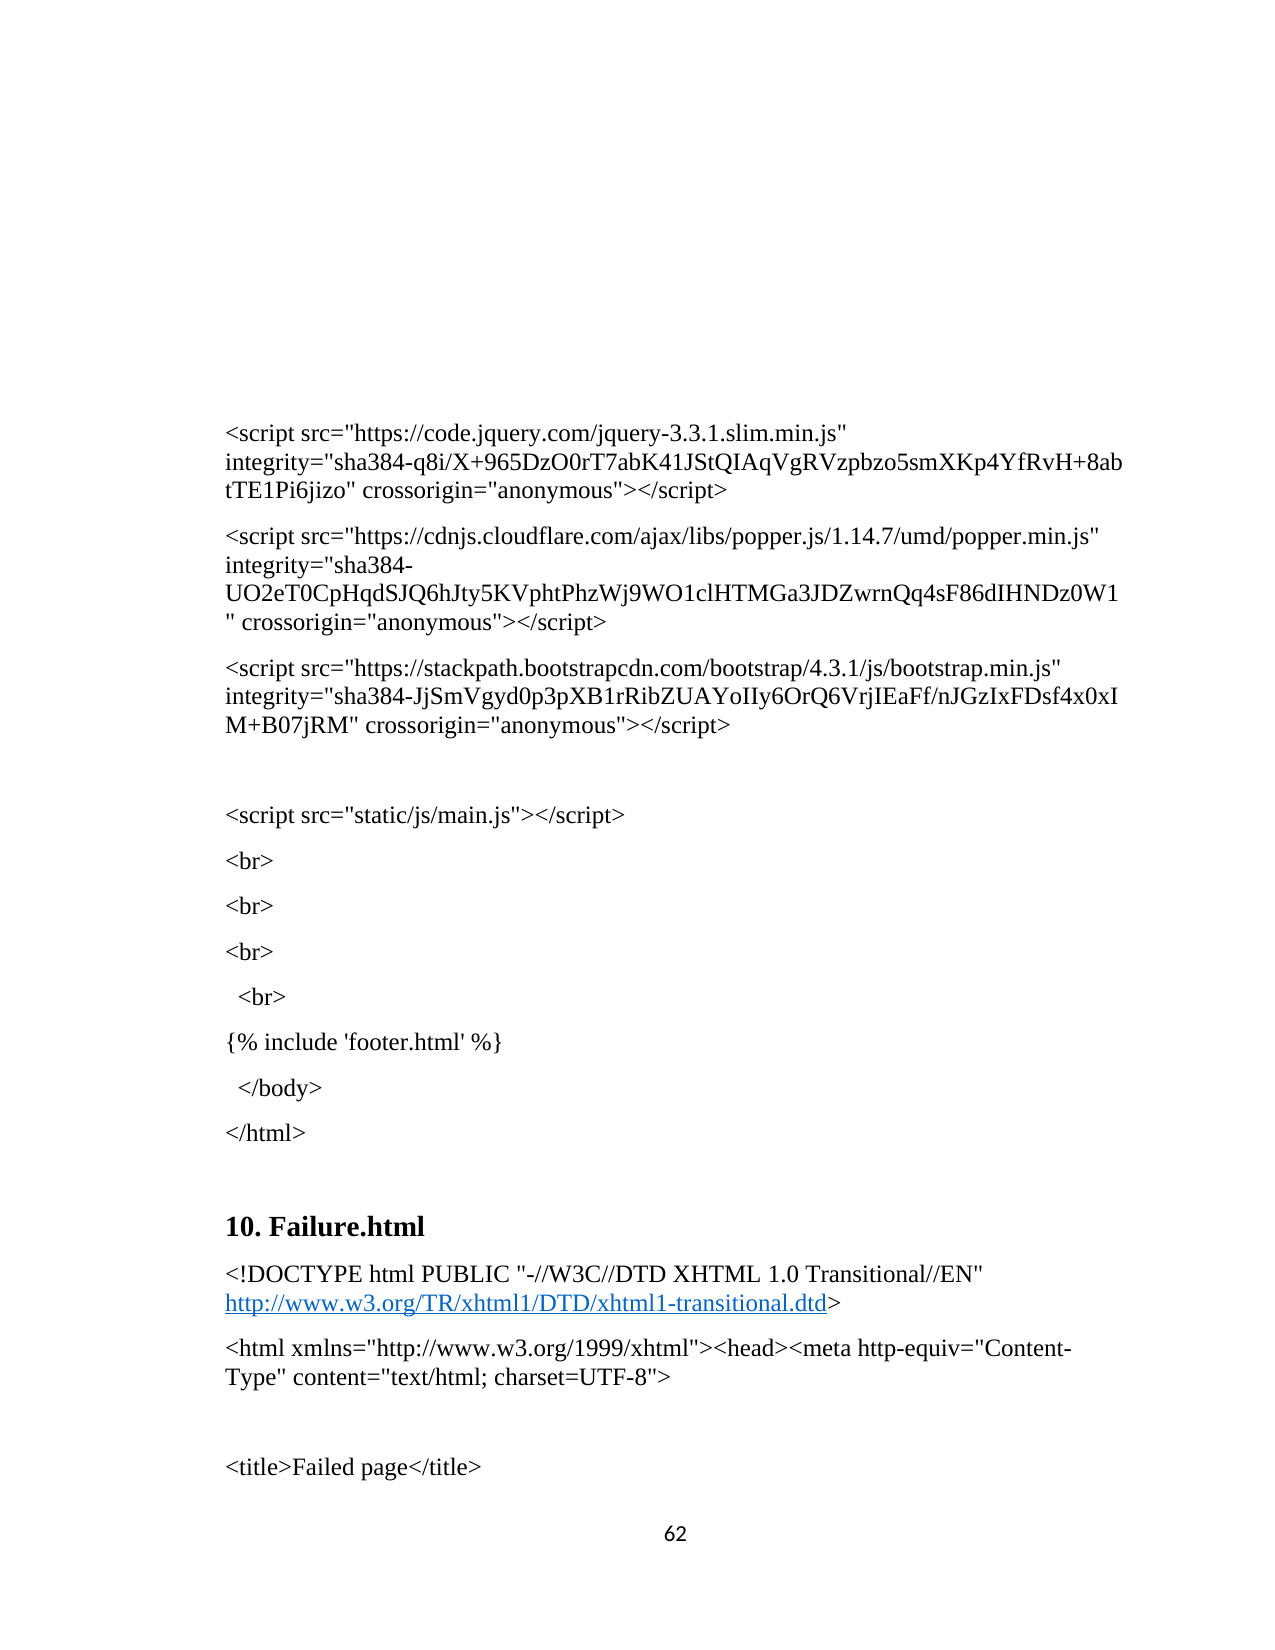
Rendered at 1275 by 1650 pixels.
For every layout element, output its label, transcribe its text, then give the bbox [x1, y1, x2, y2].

text <br> [225, 846, 1125, 874]
text <script src="https://stackpath.bootstrapcdn.com/bootstrap/4.3.1/js/bootstrap.min.js" integrity="sha384-JjSmVgyd0p3pXB1rRibZUAYoIIy6OrQ6VrjIEaFf/nJGzIxFDsf4x0xIM+B07jRM" crossorigin="anonymous"></script> [225, 653, 1125, 739]
text <!DOCTYPE html PUBLIC "-//W3C//DTD XHTML 1.0 Transitional//EN" http://www.w3.org/TR/xhtml1/DTD/xhtml1-transitional.dtd> [225, 1259, 1125, 1317]
text <title>Failed page</title> [225, 1452, 1125, 1481]
text </body> [225, 1073, 1125, 1102]
text <script src="https://cdnjs.cloudflare.com/ajax/libs/popper.js/1.14.7/umd/popper.min.js" integrity="sha384-UO2eT0CpHqdSJQ6hJty5KVphtPhzWj9WO1clHTMGa3JDZwrnQq4sF86dIHNDz0W1" crossorigin="anonymous"></script> [225, 521, 1125, 636]
text 10. Failure.html [225, 1209, 1125, 1243]
text <script src="static/js/main.js"></script> [225, 800, 1125, 829]
text <br> [225, 982, 1125, 1011]
text <html xmlns="http://www.w3.org/1999/xhtml"><head><meta http-equiv="Content-Type" content="text/html; charset=UTF-8"> [225, 1333, 1125, 1391]
text <br> [225, 937, 1125, 965]
text <br> [225, 891, 1125, 920]
text </html> [225, 1118, 1125, 1147]
text <script src="https://code.jquery.com/jquery-3.3.1.slim.min.js" integrity="sha384-q8i/X+965DzO0rT7abK41JStQIAqVgRVzpbzo5smXKp4YfRvH+8abtTE1Pi6jizo" crossorigin="anonymous"></script> [225, 418, 1125, 504]
text {% include 'footer.html' %} [225, 1027, 1125, 1056]
